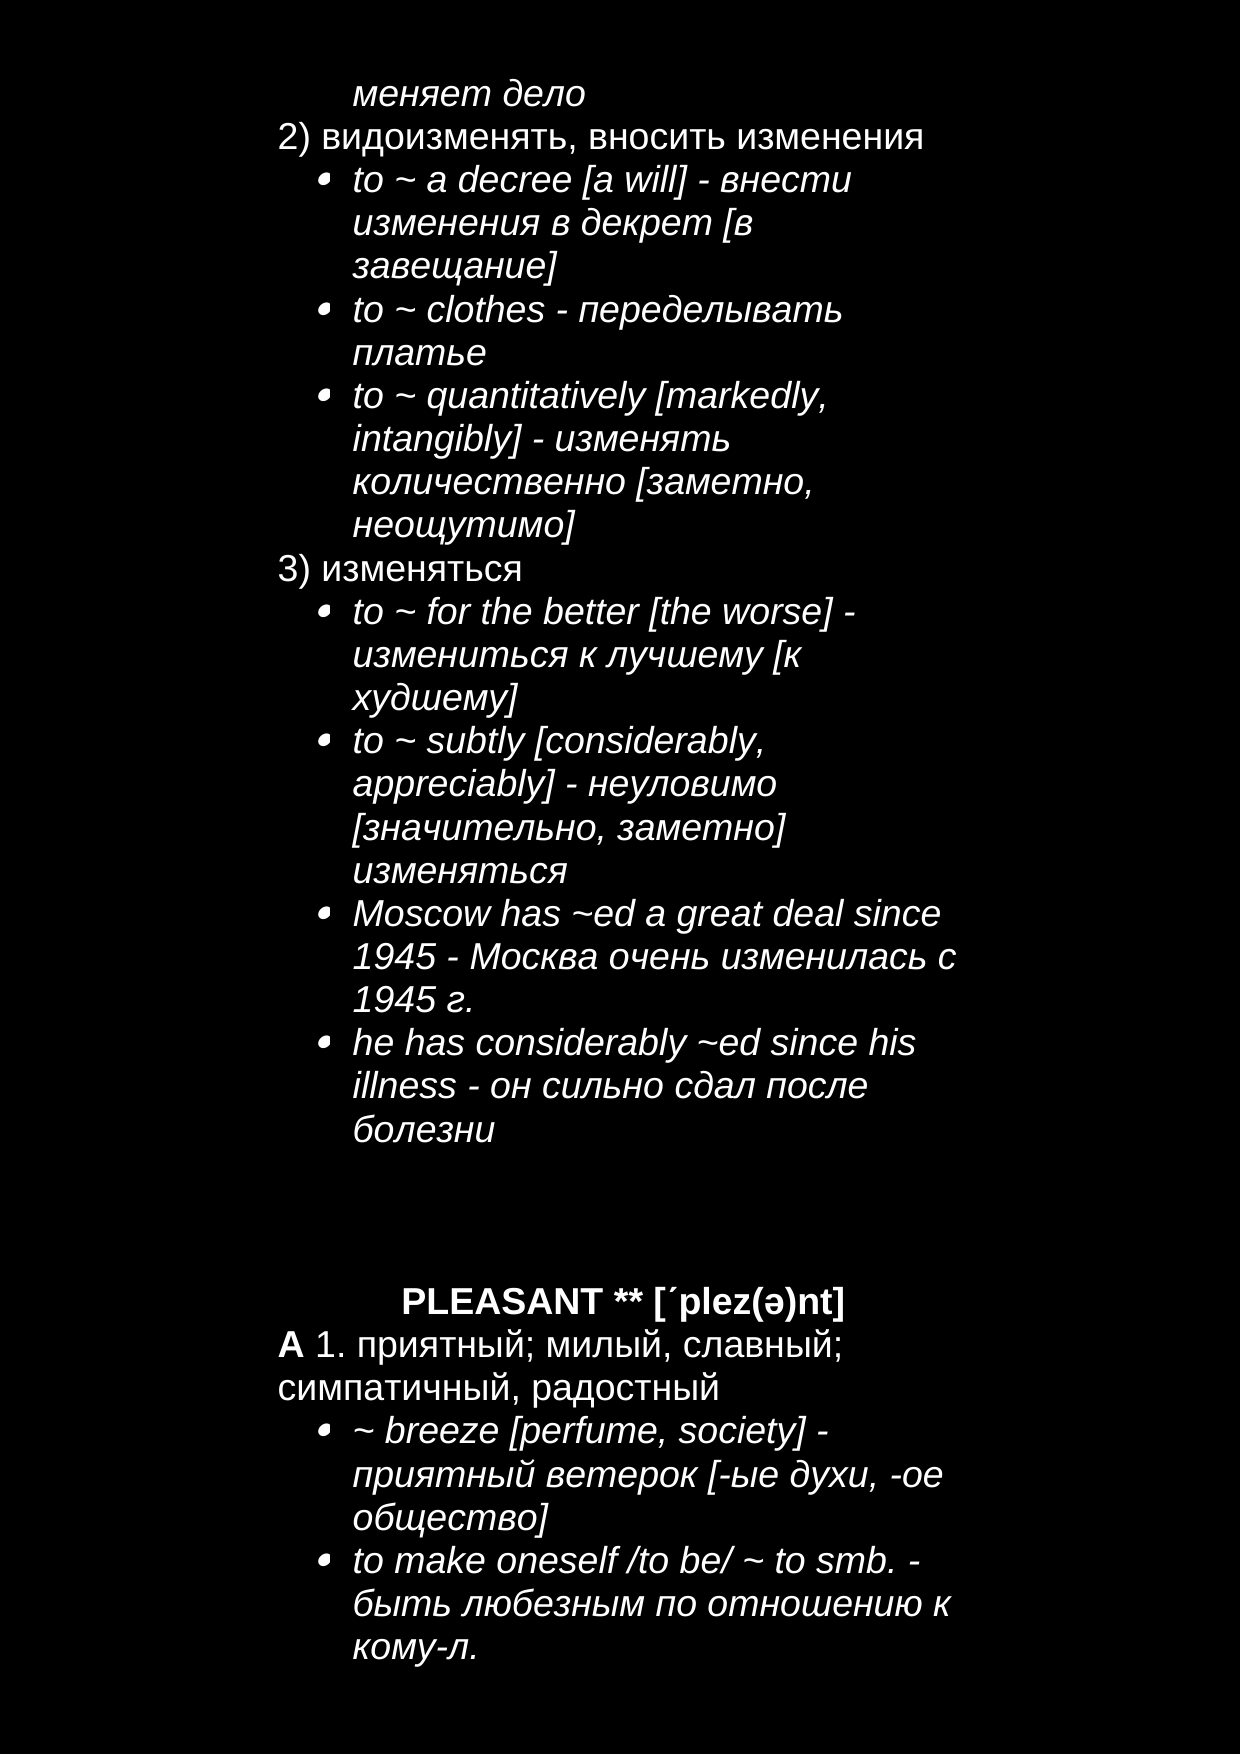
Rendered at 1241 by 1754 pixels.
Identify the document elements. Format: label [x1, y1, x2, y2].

table_header [270, 62, 976, 1676]
